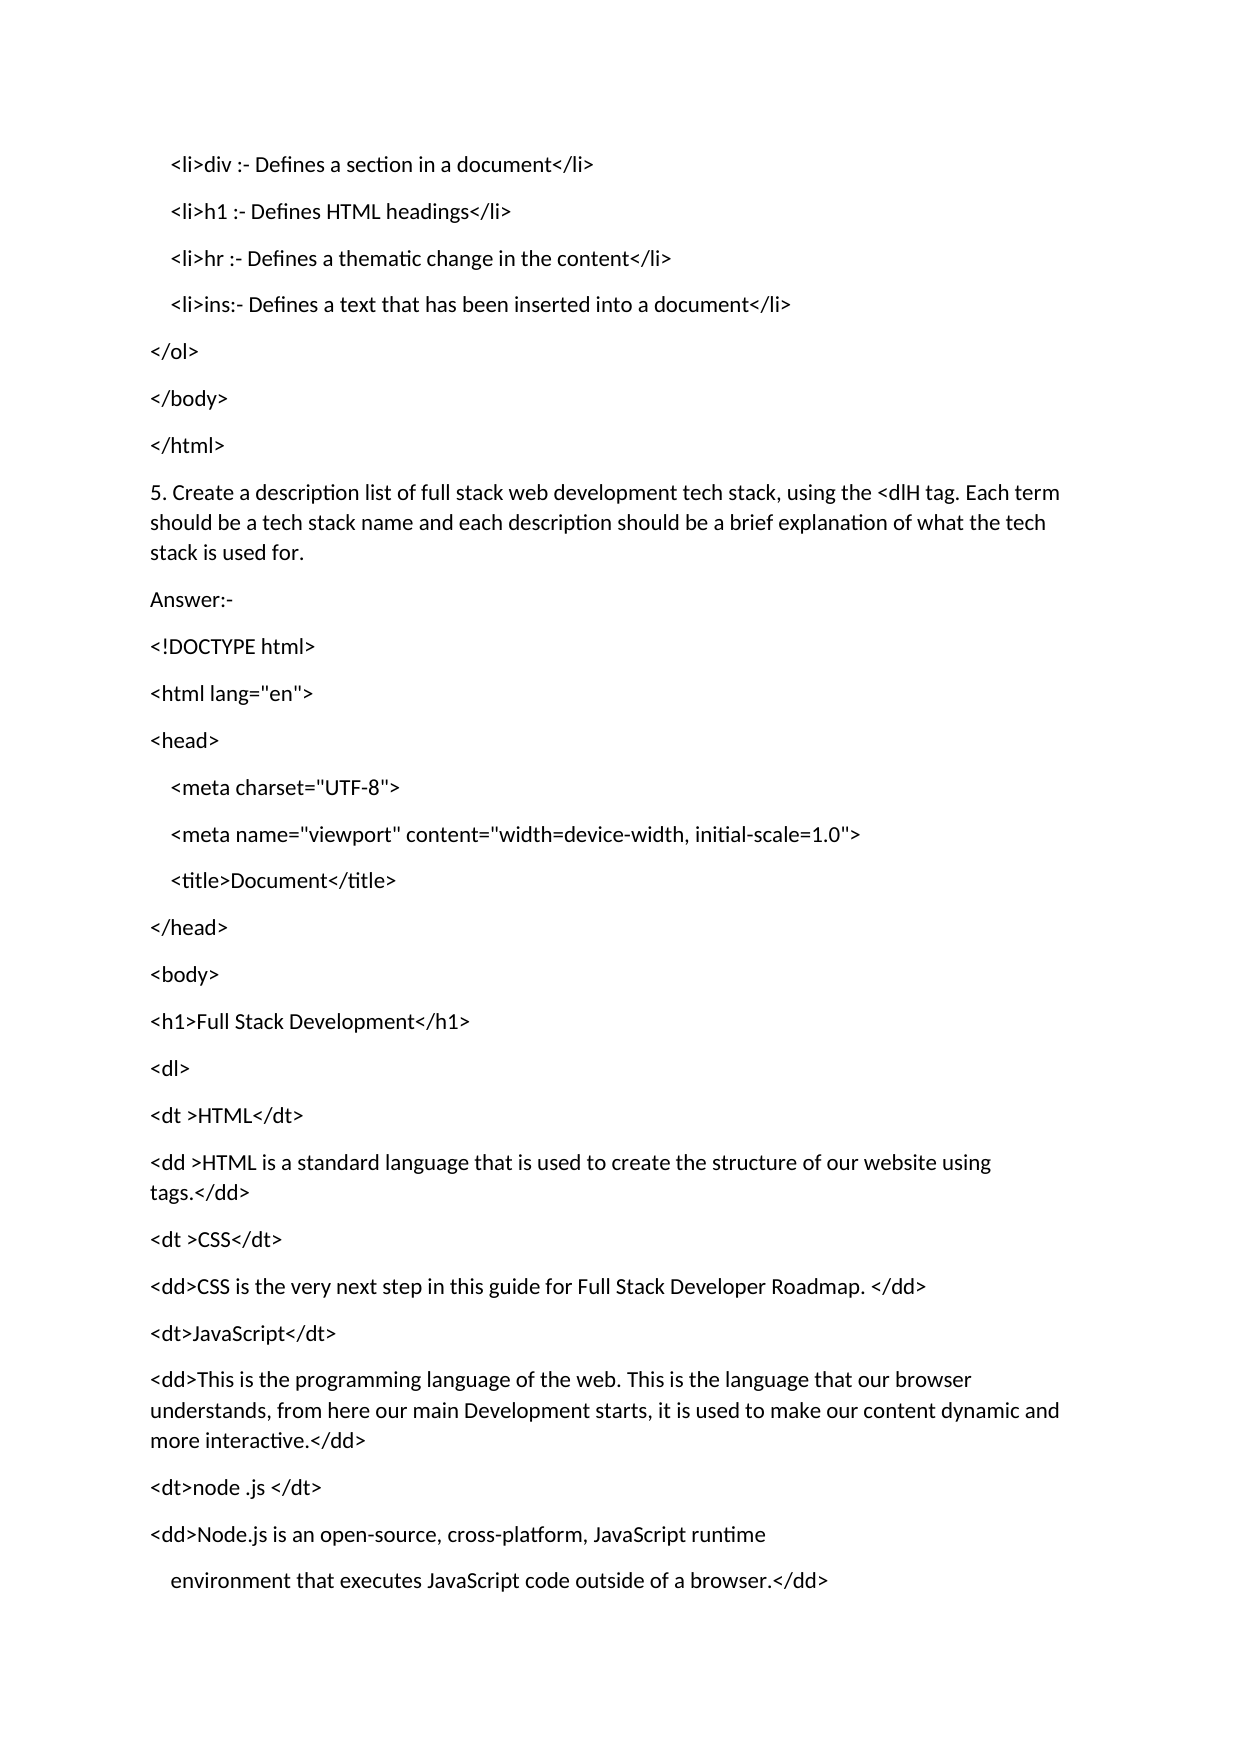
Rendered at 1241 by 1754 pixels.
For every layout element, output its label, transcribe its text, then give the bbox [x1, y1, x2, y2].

text <li>ins:- Defines a text that has been inserted into a document</li> [150, 291, 1090, 319]
text </ol> [150, 337, 1090, 366]
text </html> [150, 431, 1090, 459]
text <body> [150, 960, 1090, 988]
text <dd>This is the programming language of the web. This is the language that our browser understands, from here our main Development starts, it is used to make our content dynamic and more interactive.</dd> [150, 1366, 1090, 1454]
text <meta charset="UTF-8"> [150, 773, 1090, 801]
text <dl> [150, 1054, 1090, 1082]
text <dt >CSS</dt> [150, 1225, 1090, 1253]
text environment that executes JavaScript code outside of a browser.</dd> [150, 1567, 1090, 1595]
text <dt>node .js </dt> [150, 1473, 1090, 1501]
text <li>div :- Defines a section in a document</li> [150, 150, 1090, 178]
text <meta name="viewport" content="width=device-width, initial-scale=1.0"> [150, 820, 1090, 848]
text <dt>JavaScript</dt> [150, 1319, 1090, 1347]
text <dt >HTML</dt> [150, 1101, 1090, 1129]
text </head> [150, 913, 1090, 942]
text <li>h1 :- Defines HTML headings</li> [150, 197, 1090, 225]
text <html lang="en"> [150, 679, 1090, 707]
text <title>Document</title> [150, 867, 1090, 895]
text <!DOCTYPE html> [150, 632, 1090, 660]
text <dd >HTML is a standard language that is used to create the structure of our website using tags.</dd> [150, 1148, 1090, 1206]
text <head> [150, 726, 1090, 754]
text <dd>Node.js is an open-source, cross-platform, JavaScript runtime [150, 1520, 1090, 1548]
text <dd>CSS is the very next step in this guide for Full Stack Developer Roadmap. </dd> [150, 1272, 1090, 1300]
text 5. Create a description list of full stack web development tech stack, using the <dlH tag. Each term should be a tech stack name and each description should be a brief explanation of what the tech stack is used for. [150, 478, 1090, 567]
text <li>hr :- Defines a thematic change in the content</li> [150, 244, 1090, 272]
text Answer:- [150, 585, 1090, 613]
text </body> [150, 384, 1090, 412]
text <h1>Full Stack Development</h1> [150, 1007, 1090, 1035]
